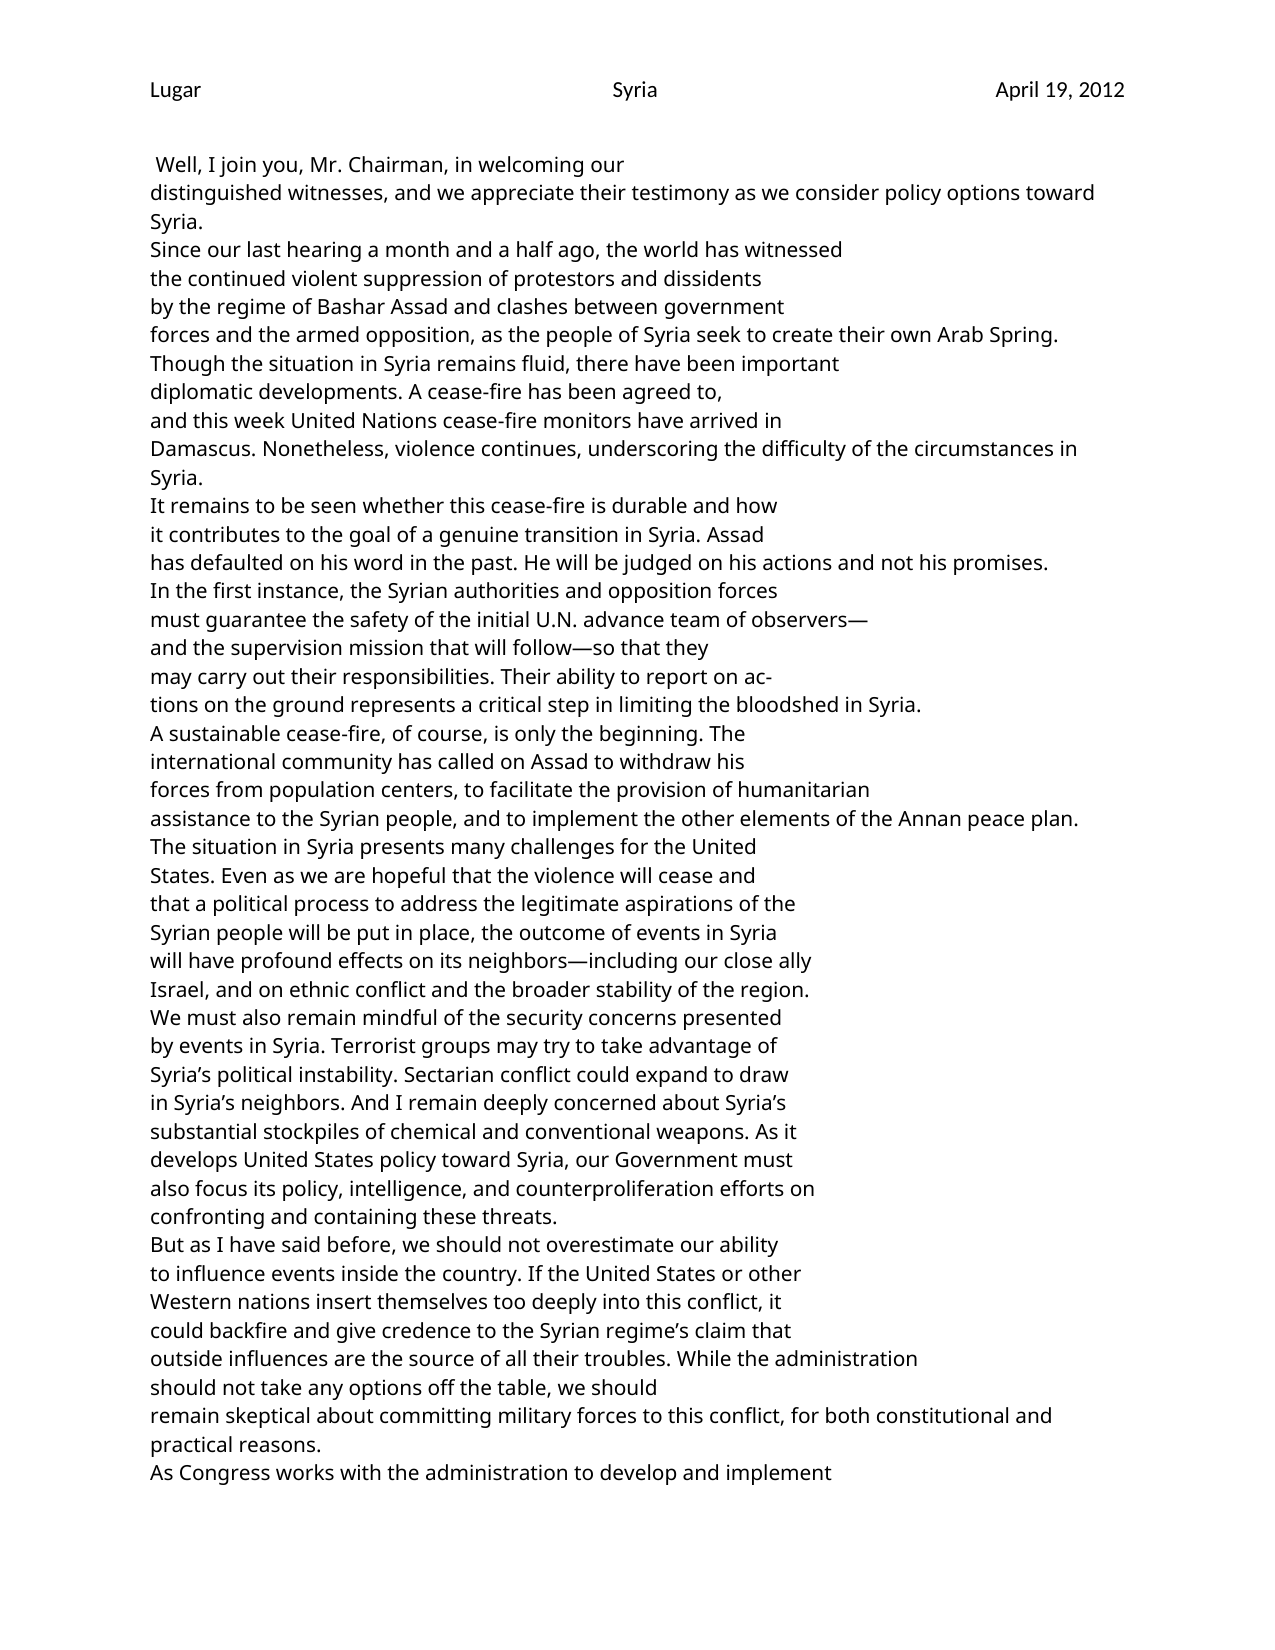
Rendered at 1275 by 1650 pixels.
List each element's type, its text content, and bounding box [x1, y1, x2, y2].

text Damascus. Nonetheless, violence continues, underscoring the difficulty of the circumstances in Syria. [150, 434, 1125, 491]
text and the supervision mission that will follow—so that they [150, 633, 1125, 662]
text As Congress works with the administration to develop and implement [150, 1458, 1125, 1487]
text and this week United Nations cease-fire monitors have arrived in [150, 406, 1125, 434]
text has defaulted on his word in the past. He will be judged on his actions and not his promises. [150, 548, 1125, 577]
text States. Even as we are hopeful that the violence will cease and [150, 861, 1125, 889]
text tions on the ground represents a critical step in limiting the bloodshed in Syria. [150, 690, 1125, 719]
text It remains to be seen whether this cease-fire is durable and how [150, 491, 1125, 520]
text In the first instance, the Syrian authorities and opposition forces [150, 577, 1125, 605]
text should not take any options off the table, we should [150, 1373, 1125, 1401]
text Well, I join you, Mr. Chairman, in welcoming our [150, 150, 1125, 178]
text forces and the armed opposition, as the people of Syria seek to create their own Arab Spring. [150, 321, 1125, 349]
text remain skeptical about committing military forces to this conflict, for both constitutional and practical reasons. [150, 1401, 1125, 1458]
text must guarantee the safety of the initial U.N. advance team of observers— [150, 605, 1125, 633]
text also focus its policy, intelligence, and counterproliferation efforts on [150, 1174, 1125, 1202]
text international community has called on Assad to withdraw his [150, 747, 1125, 776]
text forces from population centers, to facilitate the provision of humanitarian [150, 776, 1125, 804]
text Syrian people will be put in place, the outcome of events in Syria [150, 918, 1125, 946]
text We must also remain mindful of the security concerns presented [150, 1003, 1125, 1032]
text it contributes to the goal of a genuine transition in Syria. Assad [150, 520, 1125, 548]
text outside influences are the source of all their troubles. While the administration [150, 1344, 1125, 1373]
text confronting and containing these threats. [150, 1202, 1125, 1231]
text assistance to the Syrian people, and to implement the other elements of the Annan peace plan. [150, 804, 1125, 832]
text Israel, and on ethnic conflict and the broader stability of the region. [150, 975, 1125, 1003]
text by the regime of Bashar Assad and clashes between government [150, 292, 1125, 321]
text Since our last hearing a month and a half ago, the world has witnessed [150, 235, 1125, 264]
text could backfire and give credence to the Syrian regime’s claim that [150, 1316, 1125, 1344]
text will have profound effects on its neighbors—including our close ally [150, 946, 1125, 975]
text But as I have said before, we should not overestimate our ability [150, 1231, 1125, 1259]
text The situation in Syria presents many challenges for the United [150, 832, 1125, 861]
text Western nations insert themselves too deeply into this conflict, it [150, 1287, 1125, 1316]
text Though the situation in Syria remains fluid, there have been important [150, 349, 1125, 377]
text the continued violent suppression of protestors and dissidents [150, 264, 1125, 292]
text Syria’s political instability. Sectarian conflict could expand to draw [150, 1060, 1125, 1088]
text substantial stockpiles of chemical and conventional weapons. As it [150, 1117, 1125, 1145]
text distinguished witnesses, and we appreciate their testimony as we consider policy options toward Syria. [150, 178, 1125, 235]
text may carry out their responsibilities. Their ability to report on ac- [150, 662, 1125, 690]
text to influence events inside the country. If the United States or other [150, 1259, 1125, 1287]
text develops United States policy toward Syria, our Government must [150, 1145, 1125, 1174]
text diplomatic developments. A cease-fire has been agreed to, [150, 377, 1125, 406]
text A sustainable cease-fire, of course, is only the beginning. The [150, 719, 1125, 747]
text that a political process to address the legitimate aspirations of the [150, 889, 1125, 918]
text by events in Syria. Terrorist groups may try to take advantage of [150, 1032, 1125, 1060]
text in Syria’s neighbors. And I remain deeply concerned about Syria’s [150, 1088, 1125, 1117]
